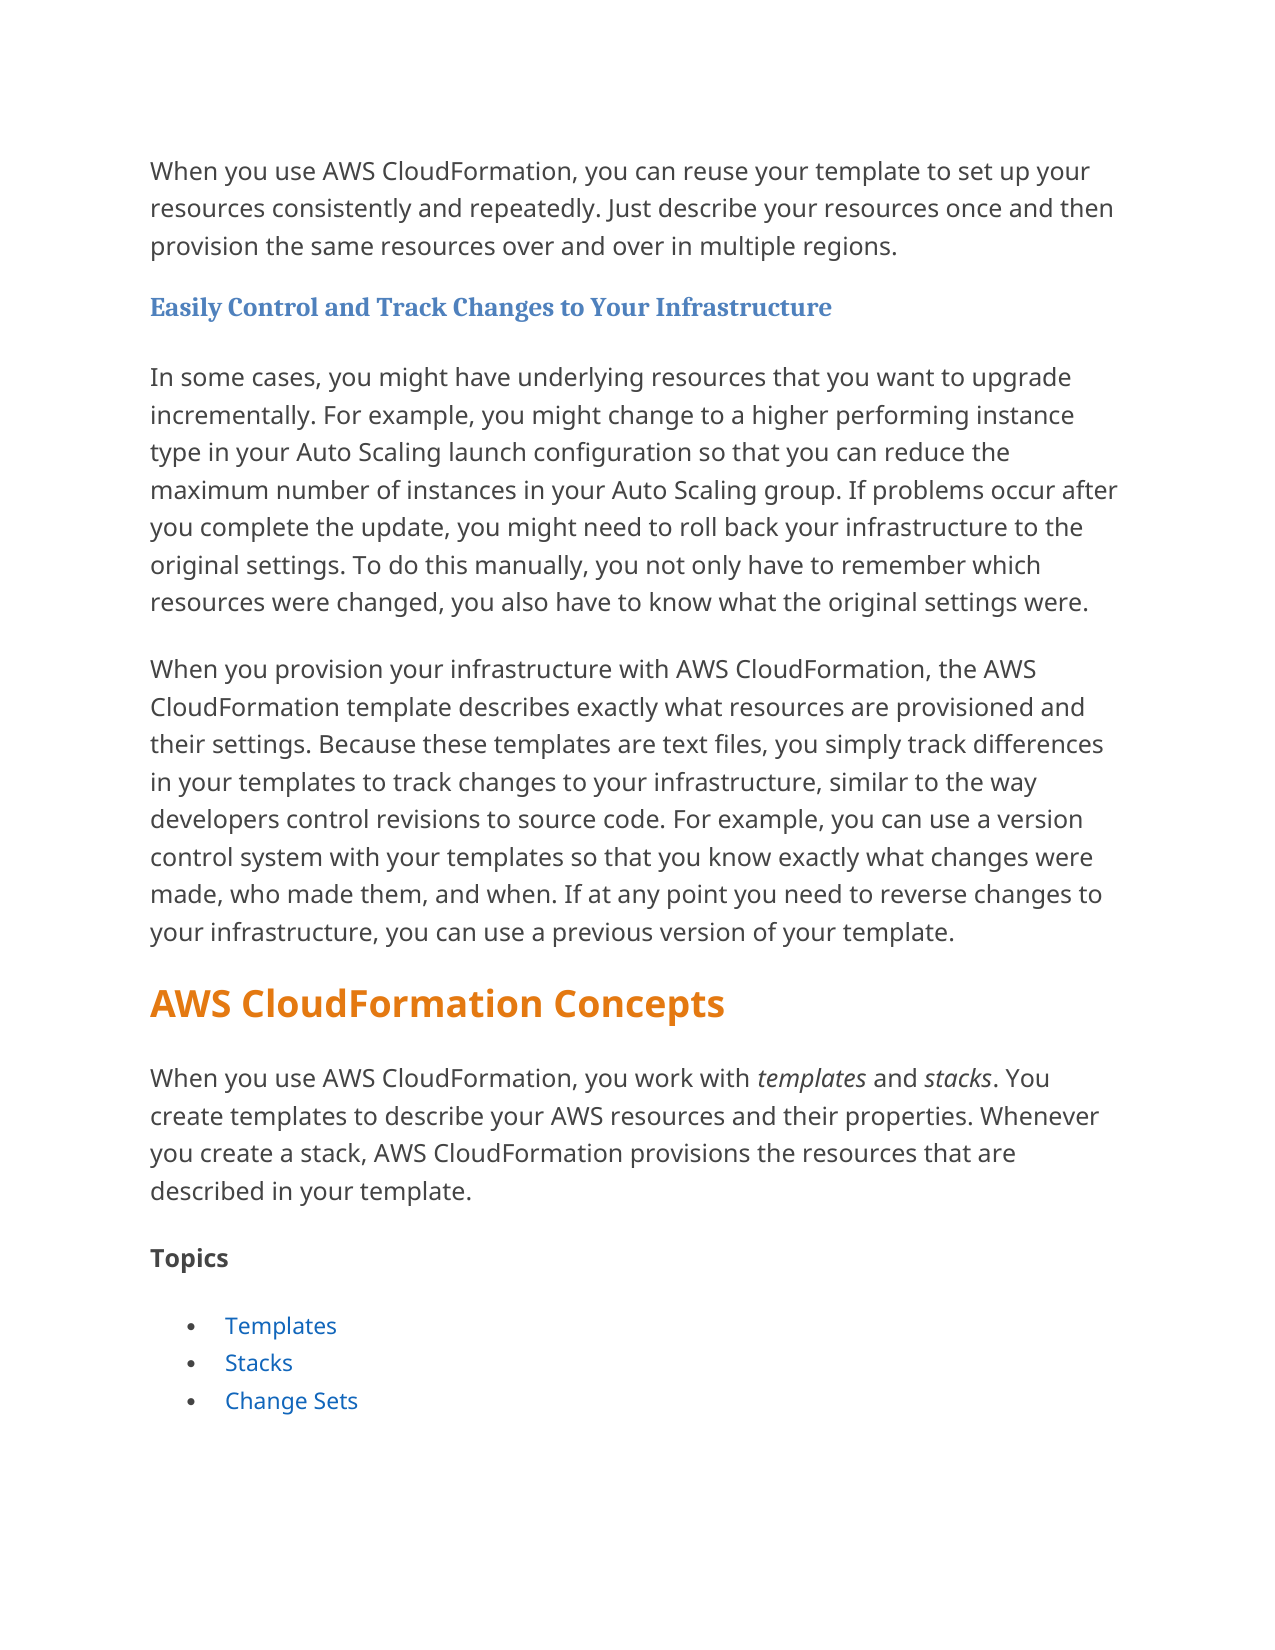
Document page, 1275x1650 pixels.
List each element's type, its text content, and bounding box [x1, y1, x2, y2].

text When you provision your infrastructure with AWS CloudFormation, the AWS CloudFormation template describes exactly what resources are provisioned and their settings. Because these templates are text files, you simply track differences in your templates to track changes to your infrastructure, similar to the way developers control revisions to source code. For example, you can use a version control system with your templates so that you know exactly what changes were made, who made them, and when. If at any point you need to reverse changes to your infrastructure, you can use a previous version of your template. [150, 648, 1125, 948]
list Stacks [187, 1341, 1125, 1378]
subtitle Easily Control and Track Changes to Your Infrastructure [150, 292, 1125, 323]
subtitle AWS CloudFormation Concepts [150, 977, 1125, 1028]
text When you use AWS CloudFormation, you work with templates and stacks. You create templates to describe your AWS resources and their properties. Whenever you create a stack, AWS CloudFormation provisions the resources that are described in your template. [150, 1058, 1125, 1208]
text When you use AWS CloudFormation, you can reuse your template to set up your resources consistently and repeatedly. Just describe your resources once and then provision the same resources over and over in multiple regions. [150, 150, 1125, 262]
list Change Sets [187, 1378, 1125, 1416]
list Templates [187, 1303, 1125, 1341]
text Topics [150, 1237, 1125, 1274]
text In some cases, you might have underlying resources that you want to upgrade incrementally. For example, you might change to a higher performing instance type in your Auto Scaling launch configuration so that you can reduce the maximum number of instances in your Auto Scaling group. If problems occur after you complete the update, you might need to roll back your infrastructure to the original settings. To do this manually, you not only have to remember which resources were changed, you also have to know what the original settings were. [150, 357, 1125, 619]
